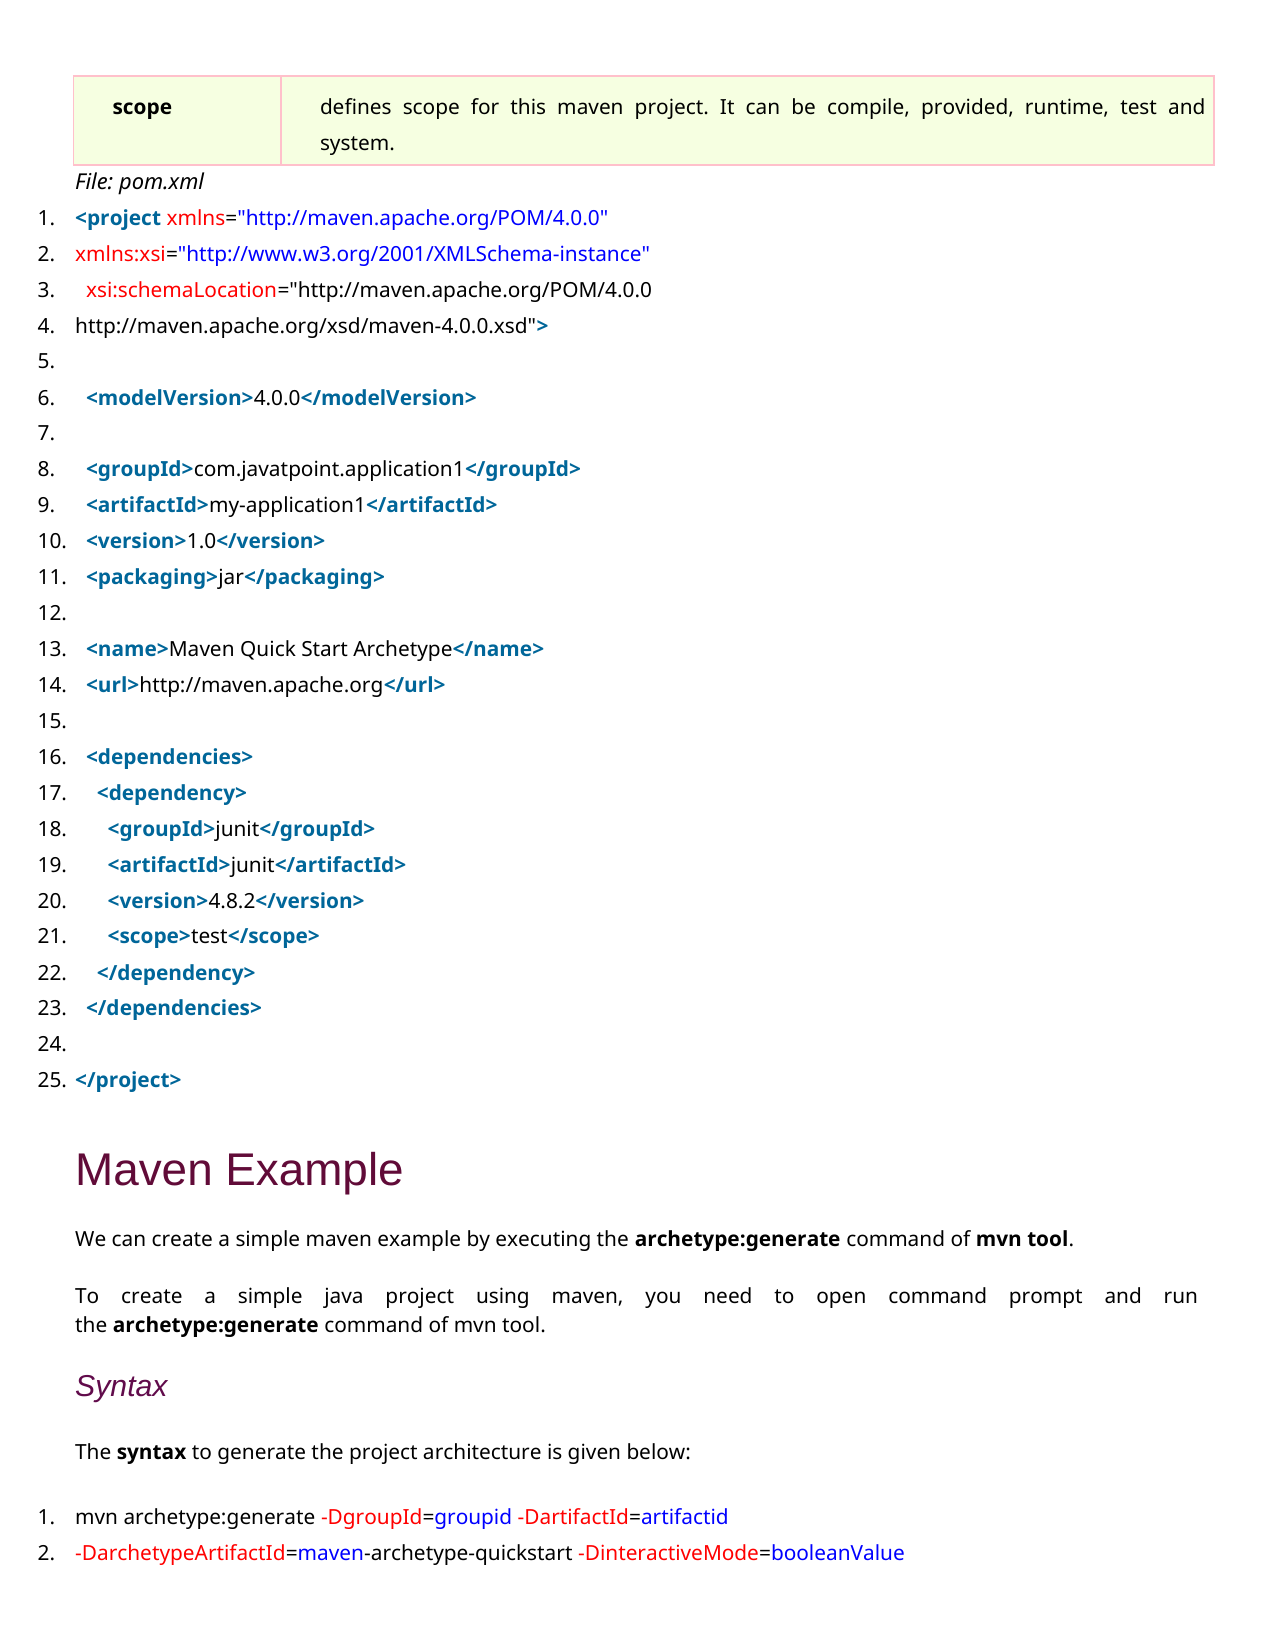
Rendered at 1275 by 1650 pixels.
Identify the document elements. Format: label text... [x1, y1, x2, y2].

list <version>4.8.2</version> [37, 878, 1200, 914]
list <name>Maven Quick Start Archetype</name> [37, 627, 1200, 663]
subtitle Syntax [75, 1368, 1200, 1402]
list </dependencies> [37, 986, 1200, 1022]
subtitle Maven Example [75, 1142, 1200, 1195]
list -DarchetypeArtifactId=maven-archetype-quickstart -DinteractiveMode=booleanValue [37, 1530, 1200, 1566]
list <dependency> [37, 770, 1200, 806]
list <dependencies> [37, 734, 1200, 770]
list </dependency> [37, 950, 1200, 986]
list <artifactId>my-application1</artifactId> [37, 483, 1200, 519]
list <packaging>jar</packaging> [37, 555, 1200, 591]
list <groupId>com.javatpoint.application1</groupId> [37, 447, 1200, 483]
table_cell scope [74, 77, 280, 164]
list <groupId>junit</groupId> [37, 806, 1200, 842]
list <scope>test</scope> [37, 914, 1200, 950]
list <version>1.0</version> [37, 519, 1200, 555]
table_cell defines scope for this maven project. It can be compile, provided, runtime, test and system. [282, 77, 1213, 164]
list mvn archetype:generate -DgroupId=groupid -DartifactId=artifactid [37, 1494, 1200, 1530]
list <modelVersion>4.0.0</modelVersion> [37, 375, 1200, 411]
text We can create a simple maven example by executing the archetype:generate command of mvn tool. [75, 1224, 1200, 1252]
list <url>http://maven.apache.org</url> [37, 663, 1200, 698]
list </project> [37, 1058, 1200, 1094]
text File: pom.xml [75, 166, 1200, 195]
list http://maven.apache.org/xsd/maven-4.0.0.xsd"> [37, 303, 1200, 339]
list xmlns:xsi="http://www.w3.org/2001/XMLSchema-instance" [37, 231, 1200, 267]
list <project xmlns="http://maven.apache.org/POM/4.0.0" [37, 195, 1200, 231]
text To create a simple java project using maven, you need to open command prompt and run the archetype:generate command of mvn tool. [75, 1282, 1200, 1338]
text The syntax to generate the project architecture is given below: [75, 1437, 1200, 1465]
list <artifactId>junit</artifactId> [37, 842, 1200, 878]
list xsi:schemaLocation="http://maven.apache.org/POM/4.0.0 [37, 267, 1200, 303]
